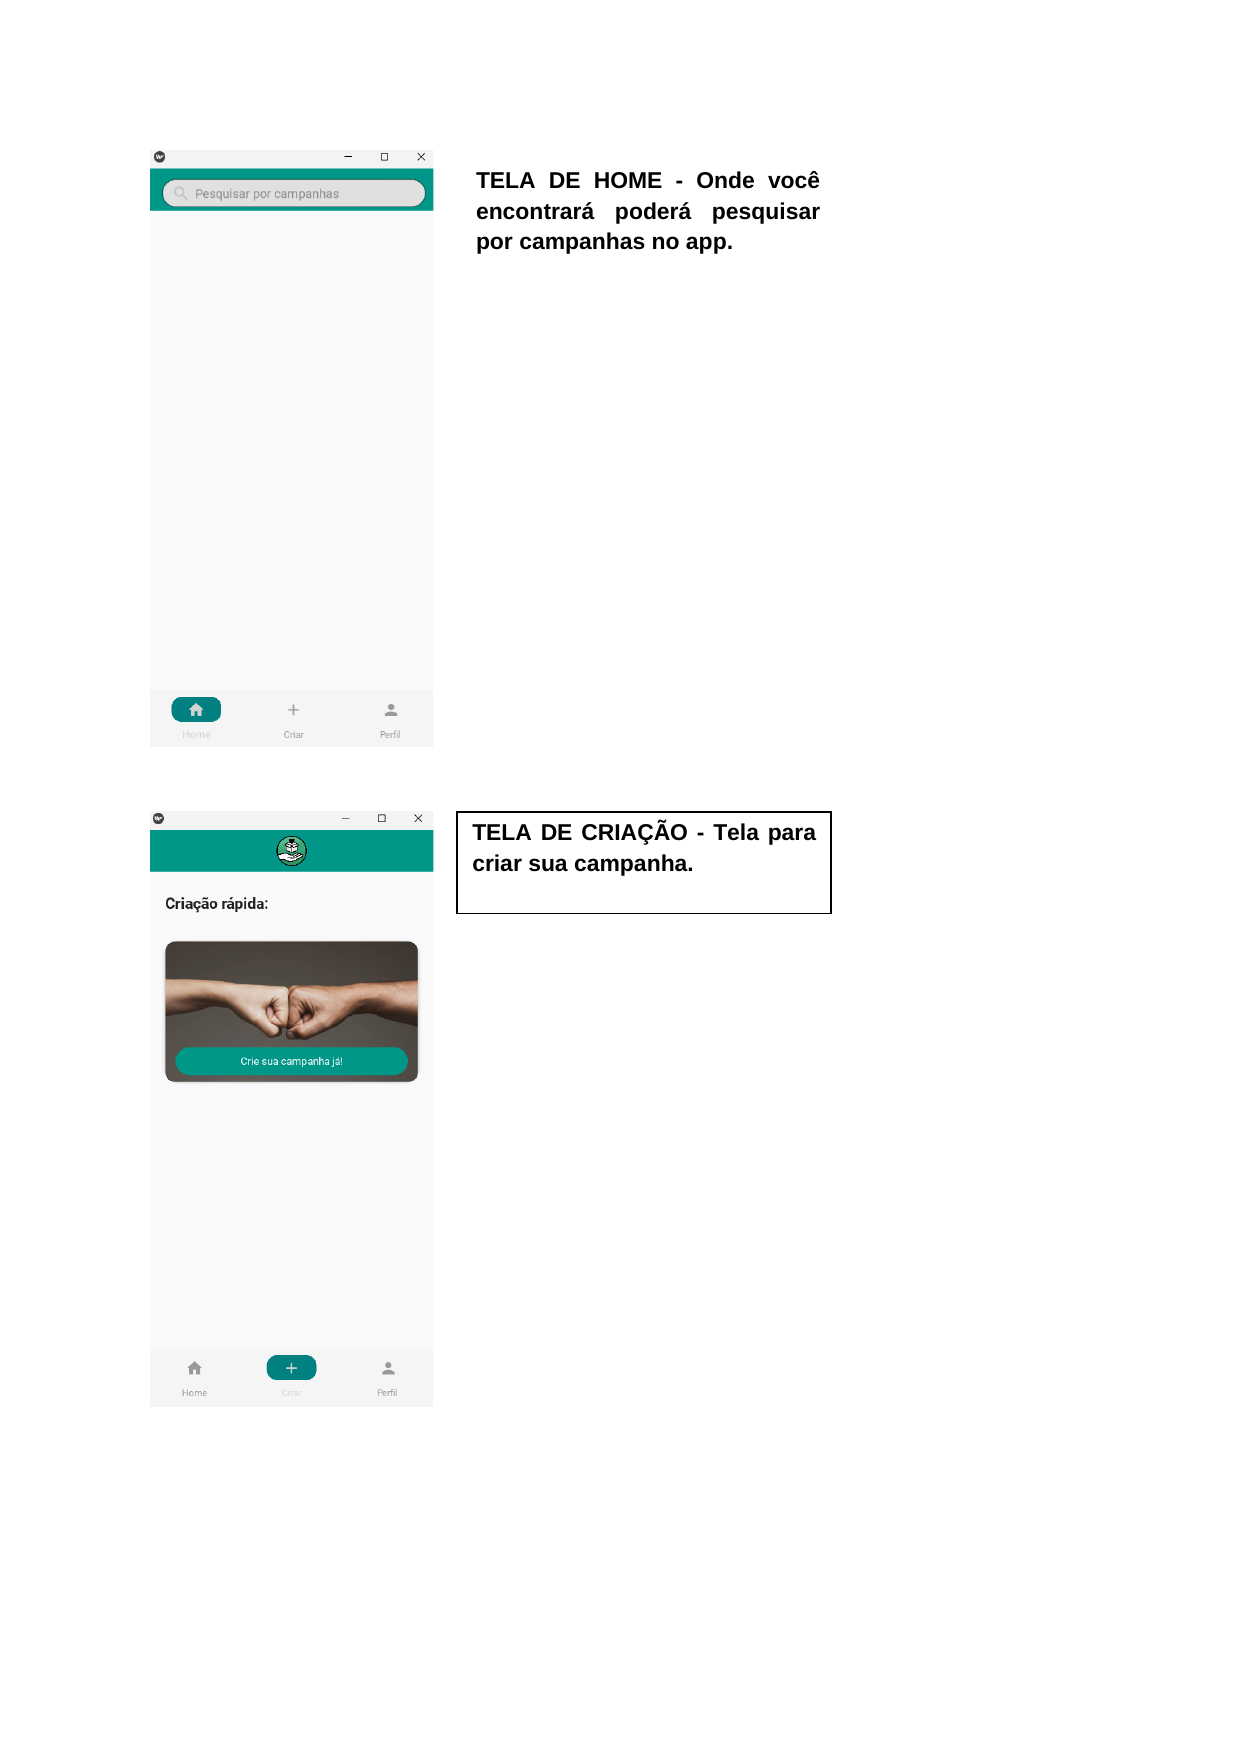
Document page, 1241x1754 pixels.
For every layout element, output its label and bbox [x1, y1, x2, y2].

picture [150, 150, 434, 747]
picture [150, 811, 434, 1407]
